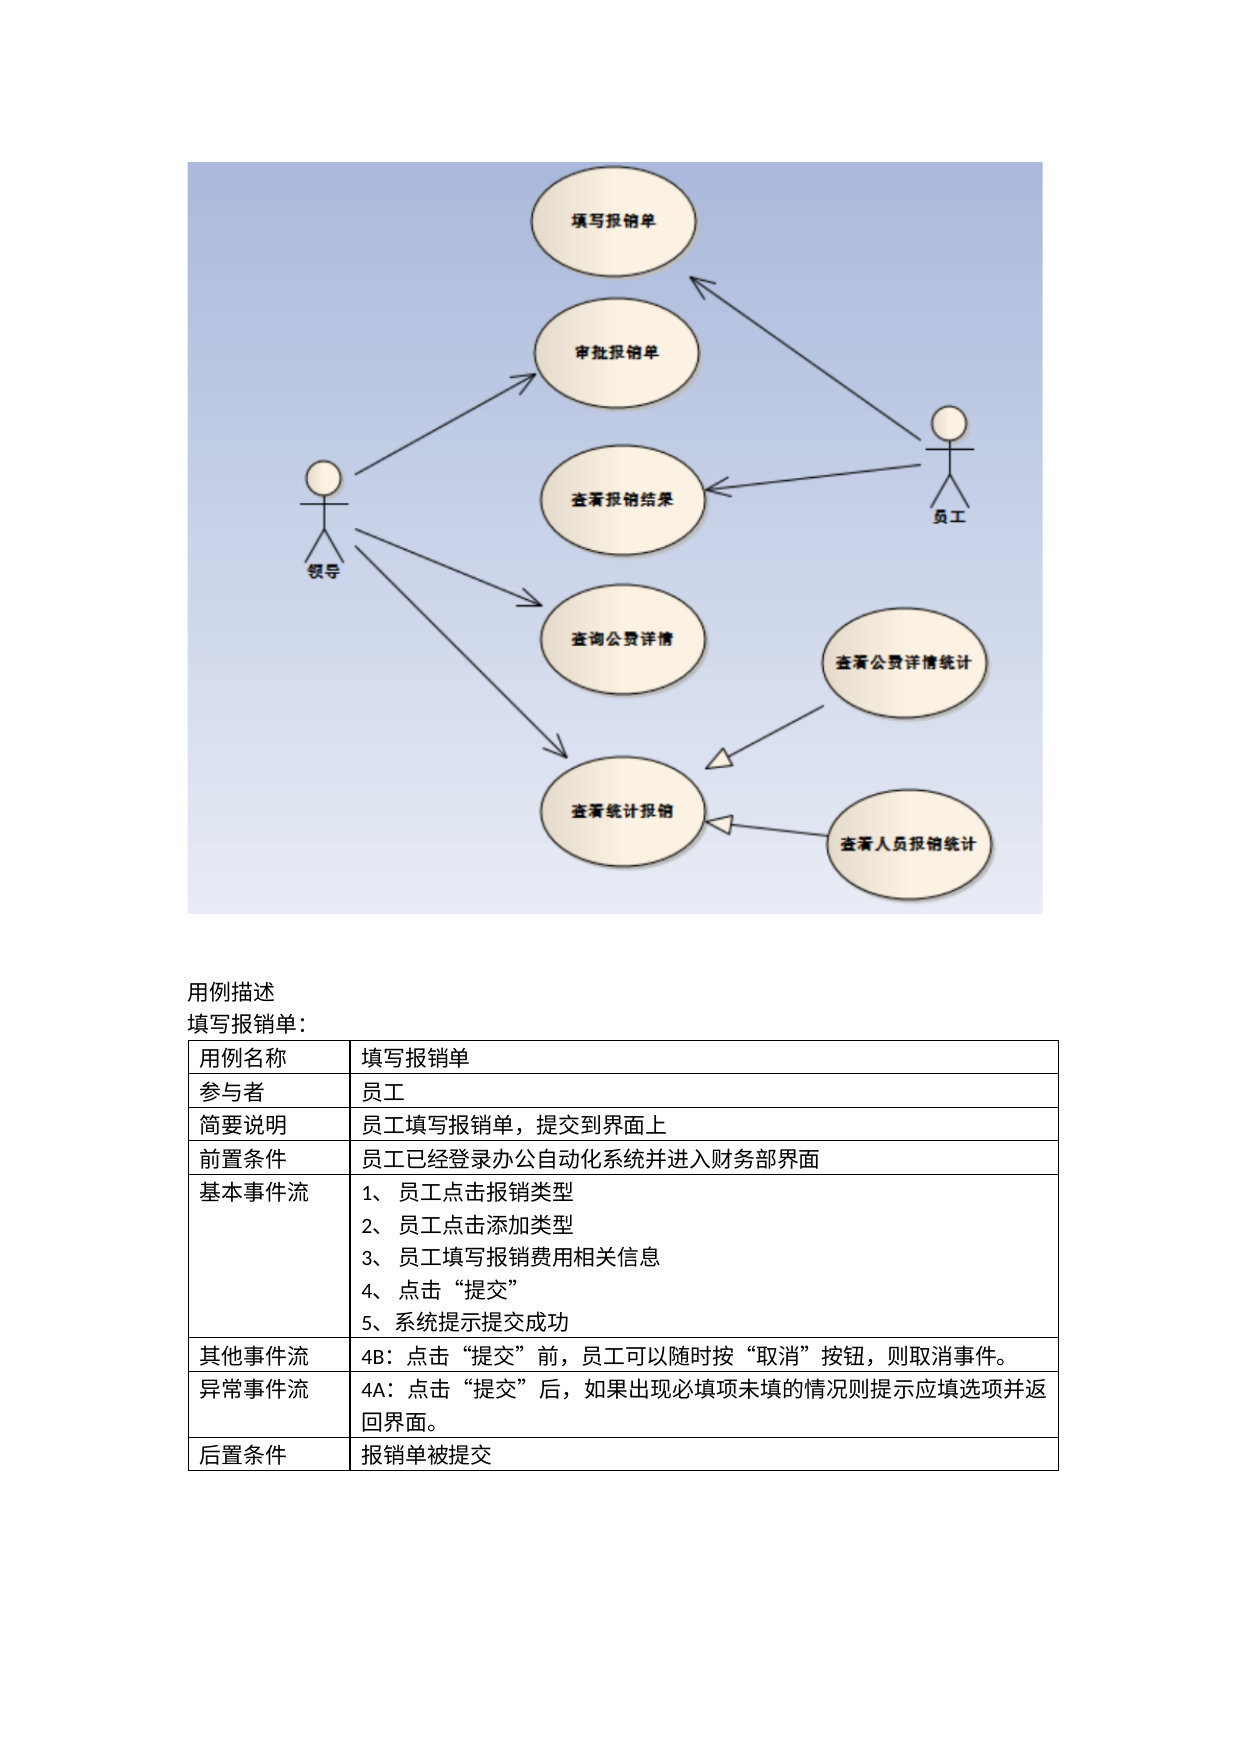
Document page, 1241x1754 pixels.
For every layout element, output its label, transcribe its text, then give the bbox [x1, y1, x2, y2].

table_cell 其他事件流 [189, 1338, 349, 1371]
table_cell 基本事件流 [189, 1175, 349, 1337]
table_cell 简要说明 [189, 1108, 349, 1140]
table_cell 异常事件流 [189, 1372, 349, 1437]
table_cell 员工已经登录办公自动化系统并进入财务部界面 [351, 1141, 1058, 1174]
table_cell 报销单被提交 [351, 1438, 1058, 1470]
table_cell 参与者 [189, 1074, 349, 1107]
table_cell 前置条件 [189, 1141, 349, 1174]
text 填写报销单： [187, 1007, 1053, 1039]
table_cell 员工 [351, 1074, 1058, 1107]
table_cell 4B：点击“提交”前，员工可以随时按“取消”按钮，则取消事件。 [351, 1338, 1058, 1371]
text 用例描述 [187, 974, 1053, 1007]
picture [187, 162, 1043, 914]
table_header 用例名称 [189, 1041, 349, 1073]
table_cell 后置条件 [189, 1438, 349, 1470]
table_cell 4A：点击“提交”后，如果出现必填项未填的情况则提示应填选项并返回界面。 [351, 1372, 1058, 1437]
table_header 填写报销单 [351, 1041, 1058, 1073]
table_cell 员工填写报销单，提交到界面上 [351, 1108, 1058, 1140]
table_cell 员工点击报销类型 员工点击添加类型 员工填写报销费用相关信息 点击“提交” 5、系统提示提交成功 [351, 1175, 1058, 1337]
